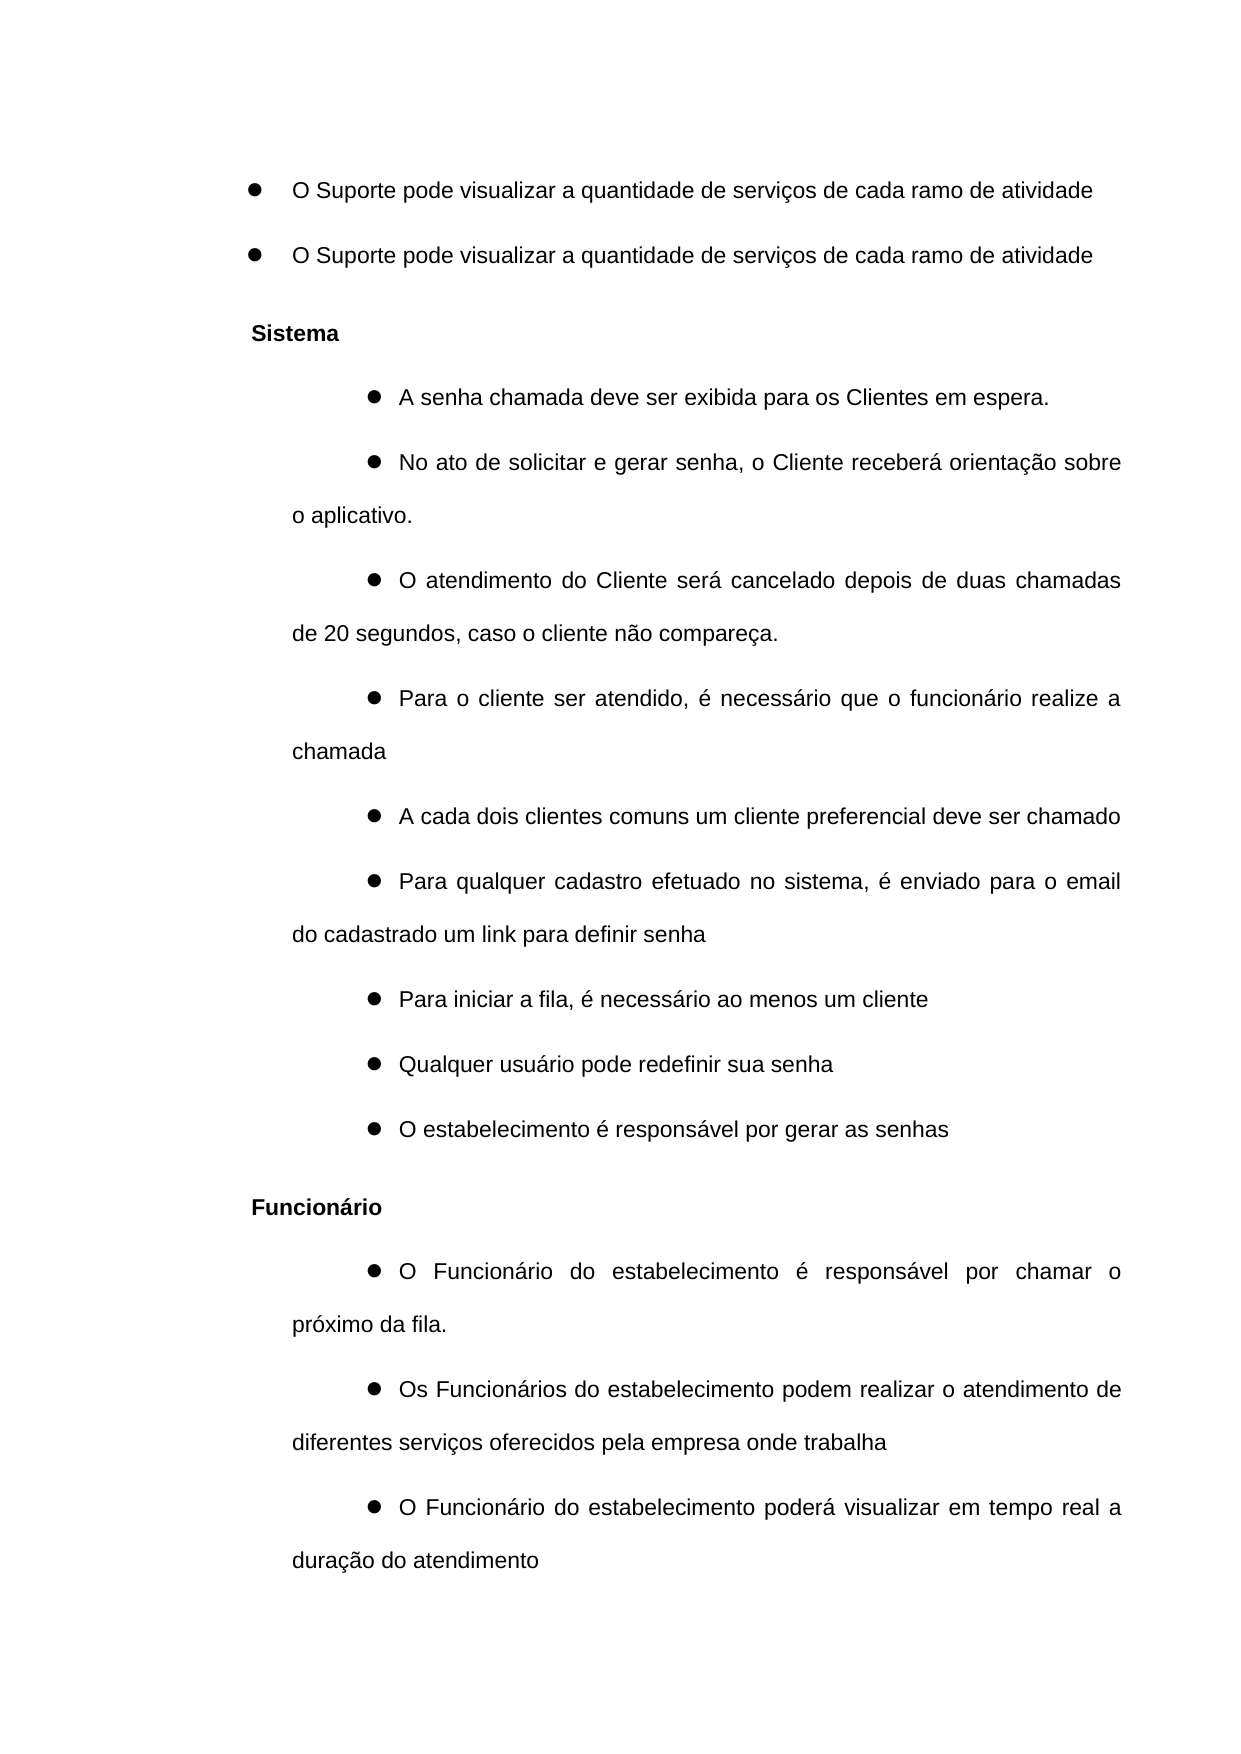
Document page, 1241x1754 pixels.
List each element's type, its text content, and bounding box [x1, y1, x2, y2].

list Para iniciar a fila, é necessário ao menos um cliente [292, 986, 1122, 1012]
list O Suporte pode visualizar a quantidade de serviços de cada ramo de atividade [246, 177, 1122, 203]
list No ato de solicitar e gerar senha, o Cliente receberá orientação sobre o aplicativo. [292, 449, 1122, 528]
list Qualquer usuário pode redefinir sua senha [292, 1051, 1122, 1078]
list O Funcionário do estabelecimento poderá visualizar em tempo real a duração do atendimento [292, 1494, 1122, 1573]
list O Funcionário do estabelecimento é responsável por chamar o próximo da fila. [292, 1258, 1122, 1337]
list O Suporte pode visualizar a quantidade de serviços de cada ramo de atividade [246, 242, 1122, 269]
list A cada dois clientes comuns um cliente preferencial deve ser chamado [292, 803, 1122, 829]
list O atendimento do Cliente será cancelado depois de duas chamadas de 20 segundos, caso o cliente não compareça. [292, 567, 1122, 646]
list O estabelecimento é responsável por gerar as senhas [292, 1116, 1122, 1143]
list Os Funcionários do estabelecimento podem realizar o atendimento de diferentes serviços oferecidos pela empresa onde trabalha [292, 1376, 1122, 1455]
list A senha chamada deve ser exibida para os Clientes em espera. [292, 384, 1122, 410]
list Para qualquer cadastro efetuado no sistema, é enviado para o email do cadastrado um link para definir senha [292, 868, 1122, 947]
list Para o cliente ser atendido, é necessário que o funcionário realize a chamada [292, 685, 1122, 764]
